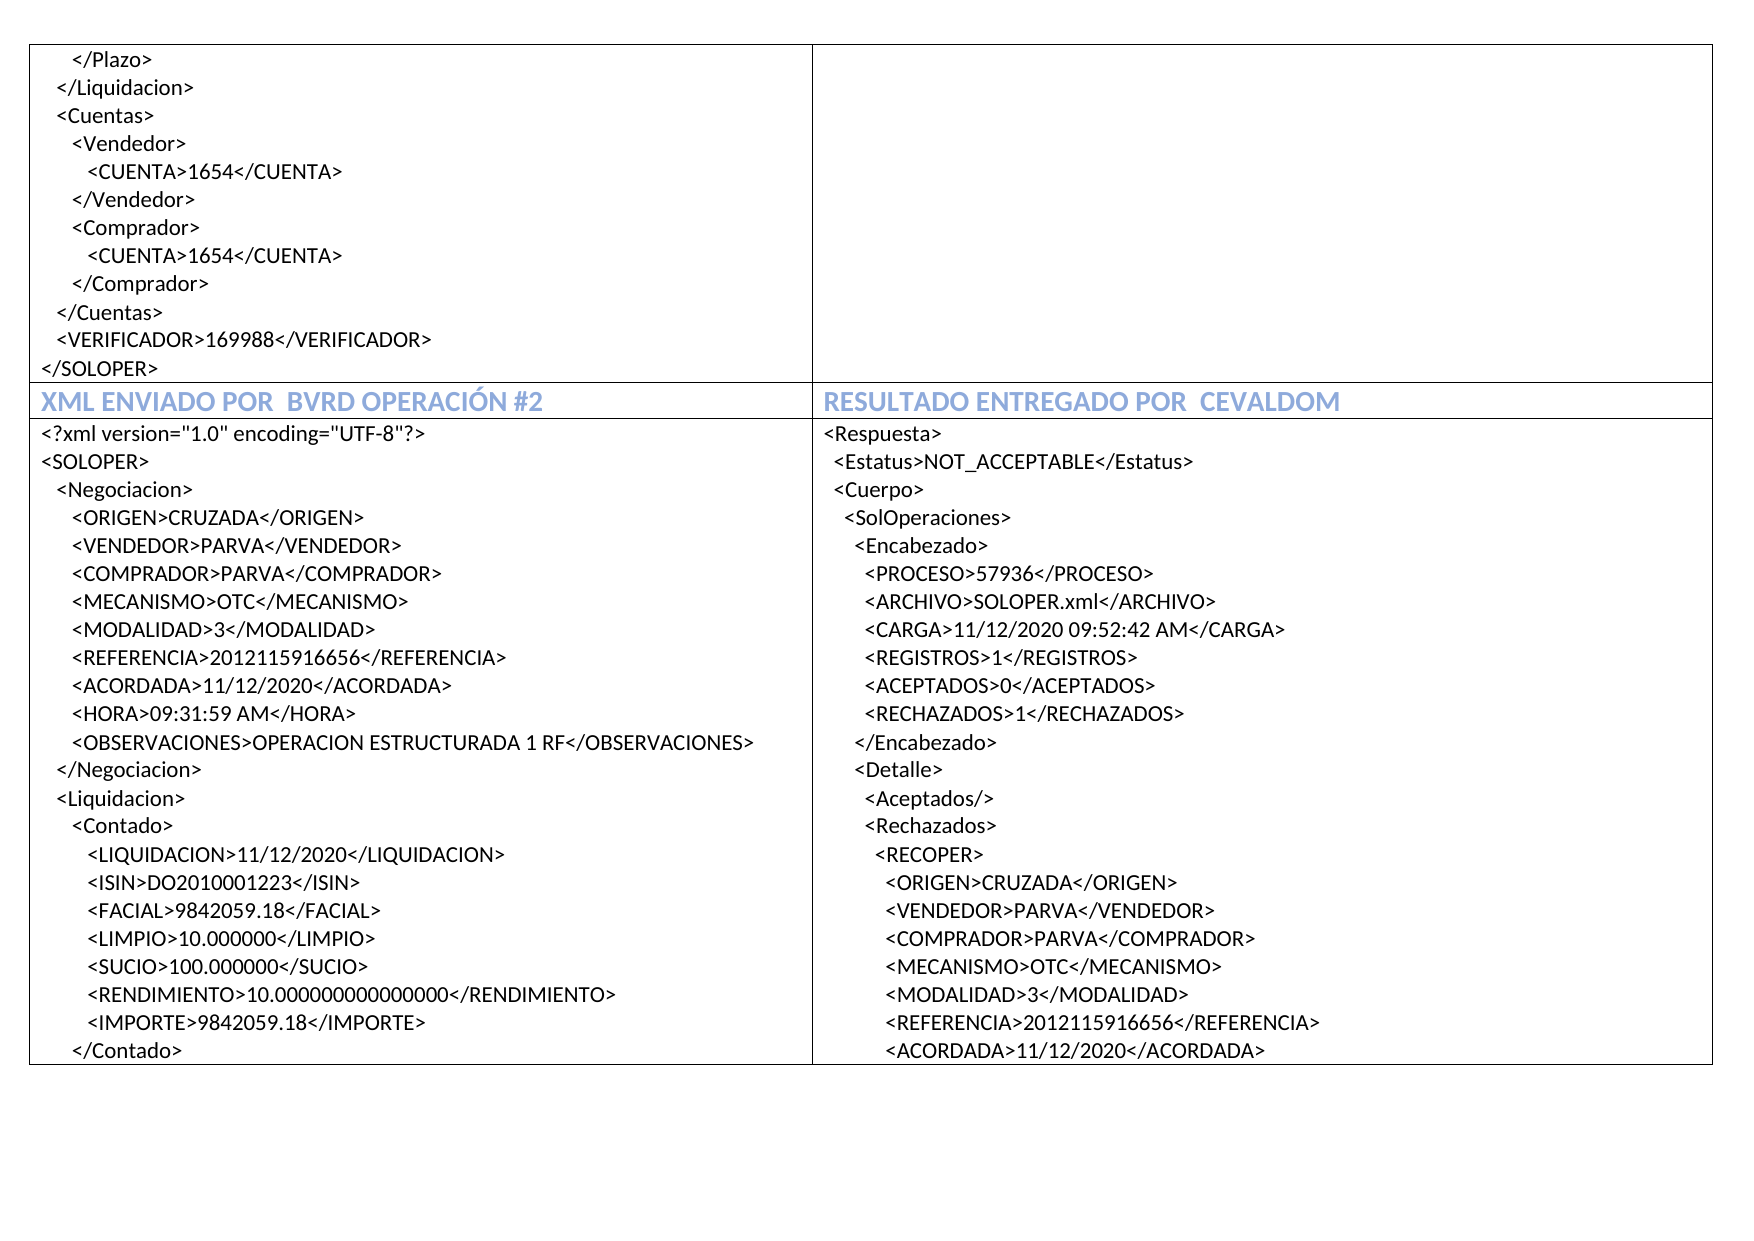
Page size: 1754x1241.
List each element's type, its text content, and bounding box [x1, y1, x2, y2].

table_cell XML ENVIADO POR BVRD OPERACIÓN #2 [30, 383, 812, 418]
table_cell RESULTADO ENTREGADO POR CEVALDOM [813, 383, 1712, 418]
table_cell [813, 419, 1712, 1064]
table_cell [813, 45, 1712, 382]
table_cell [30, 45, 812, 382]
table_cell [30, 419, 812, 1064]
